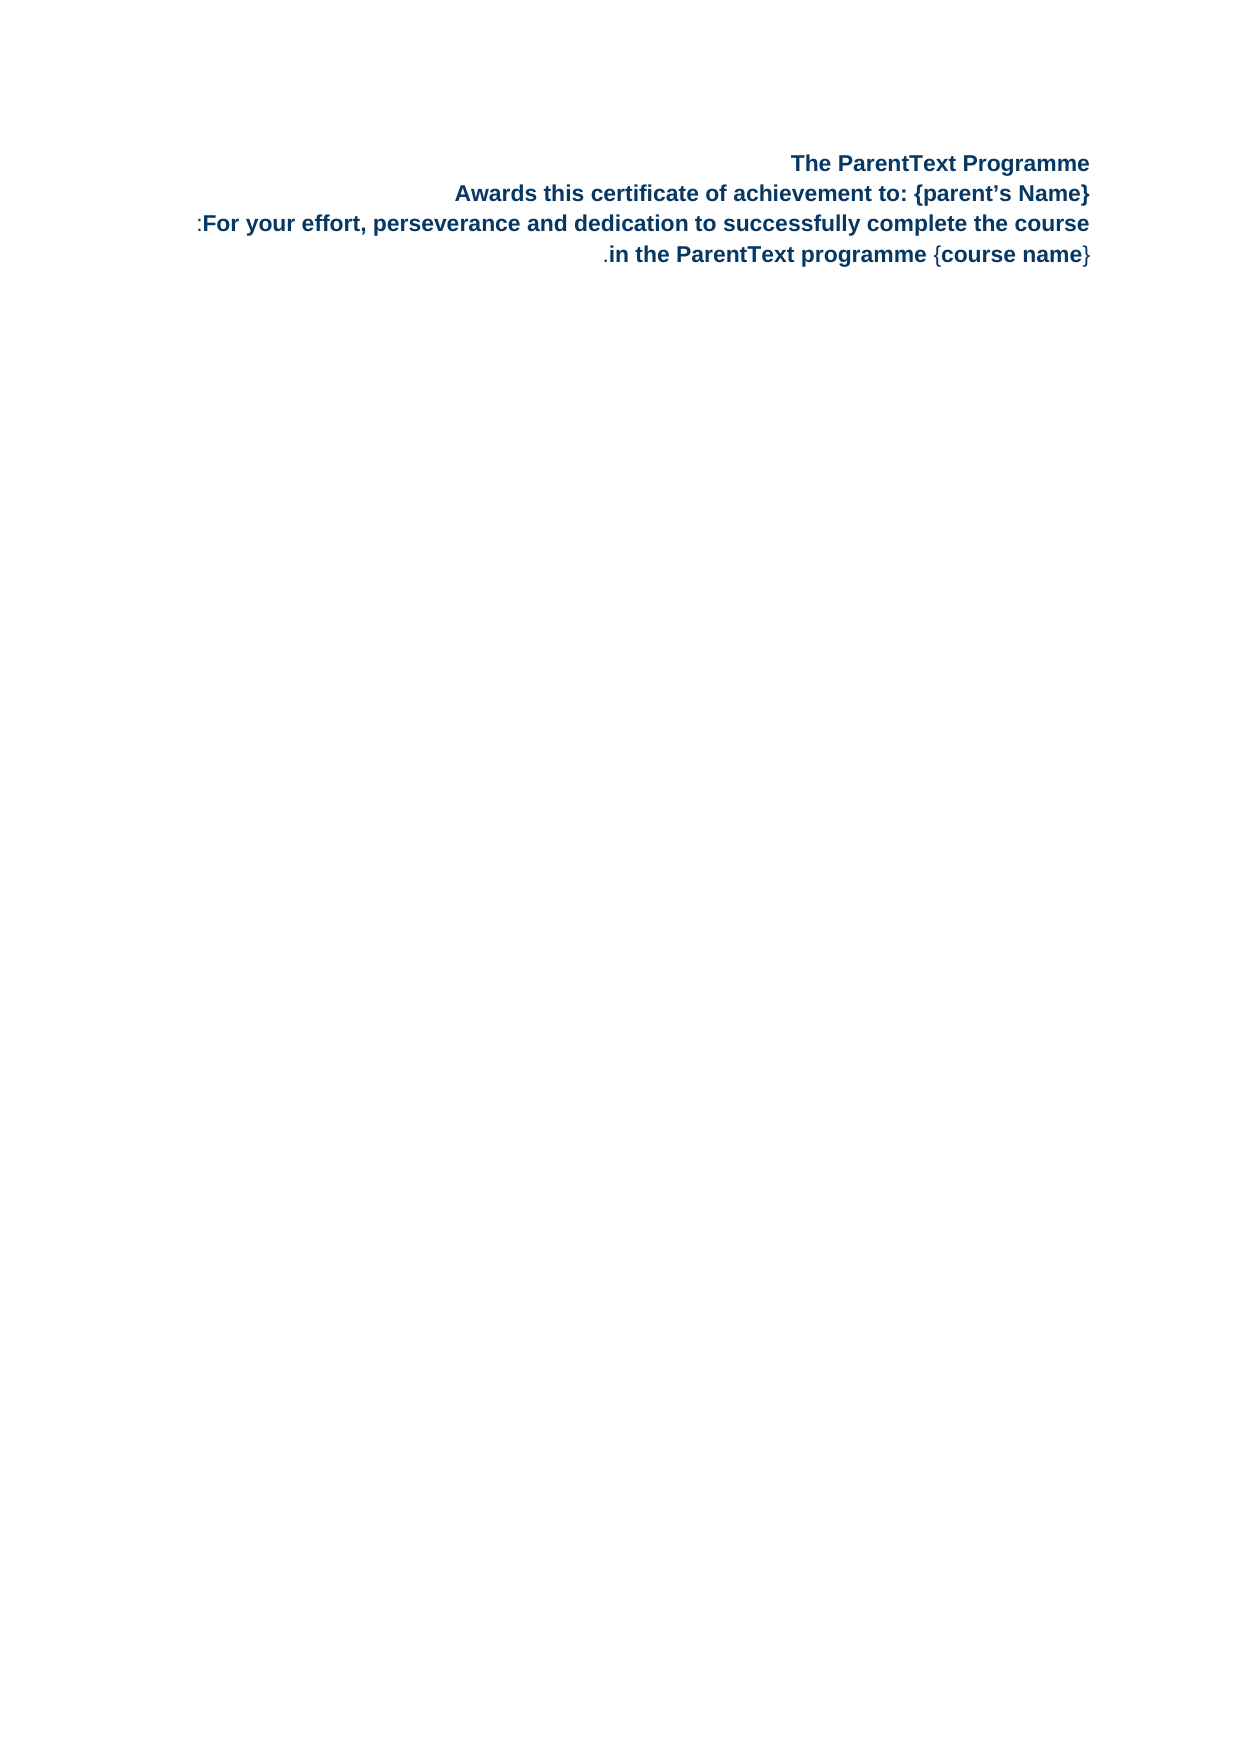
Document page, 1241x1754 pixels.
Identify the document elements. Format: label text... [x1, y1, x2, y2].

text For your effort, perseverance and dedication to successfully complete the course: [150, 210, 1090, 237]
text The ParentText Programme [150, 150, 1090, 176]
text {course name} in the ParentText programme. [150, 241, 1090, 267]
text Awards this certificate of achievement to: {parent’s Name} [150, 180, 1090, 207]
